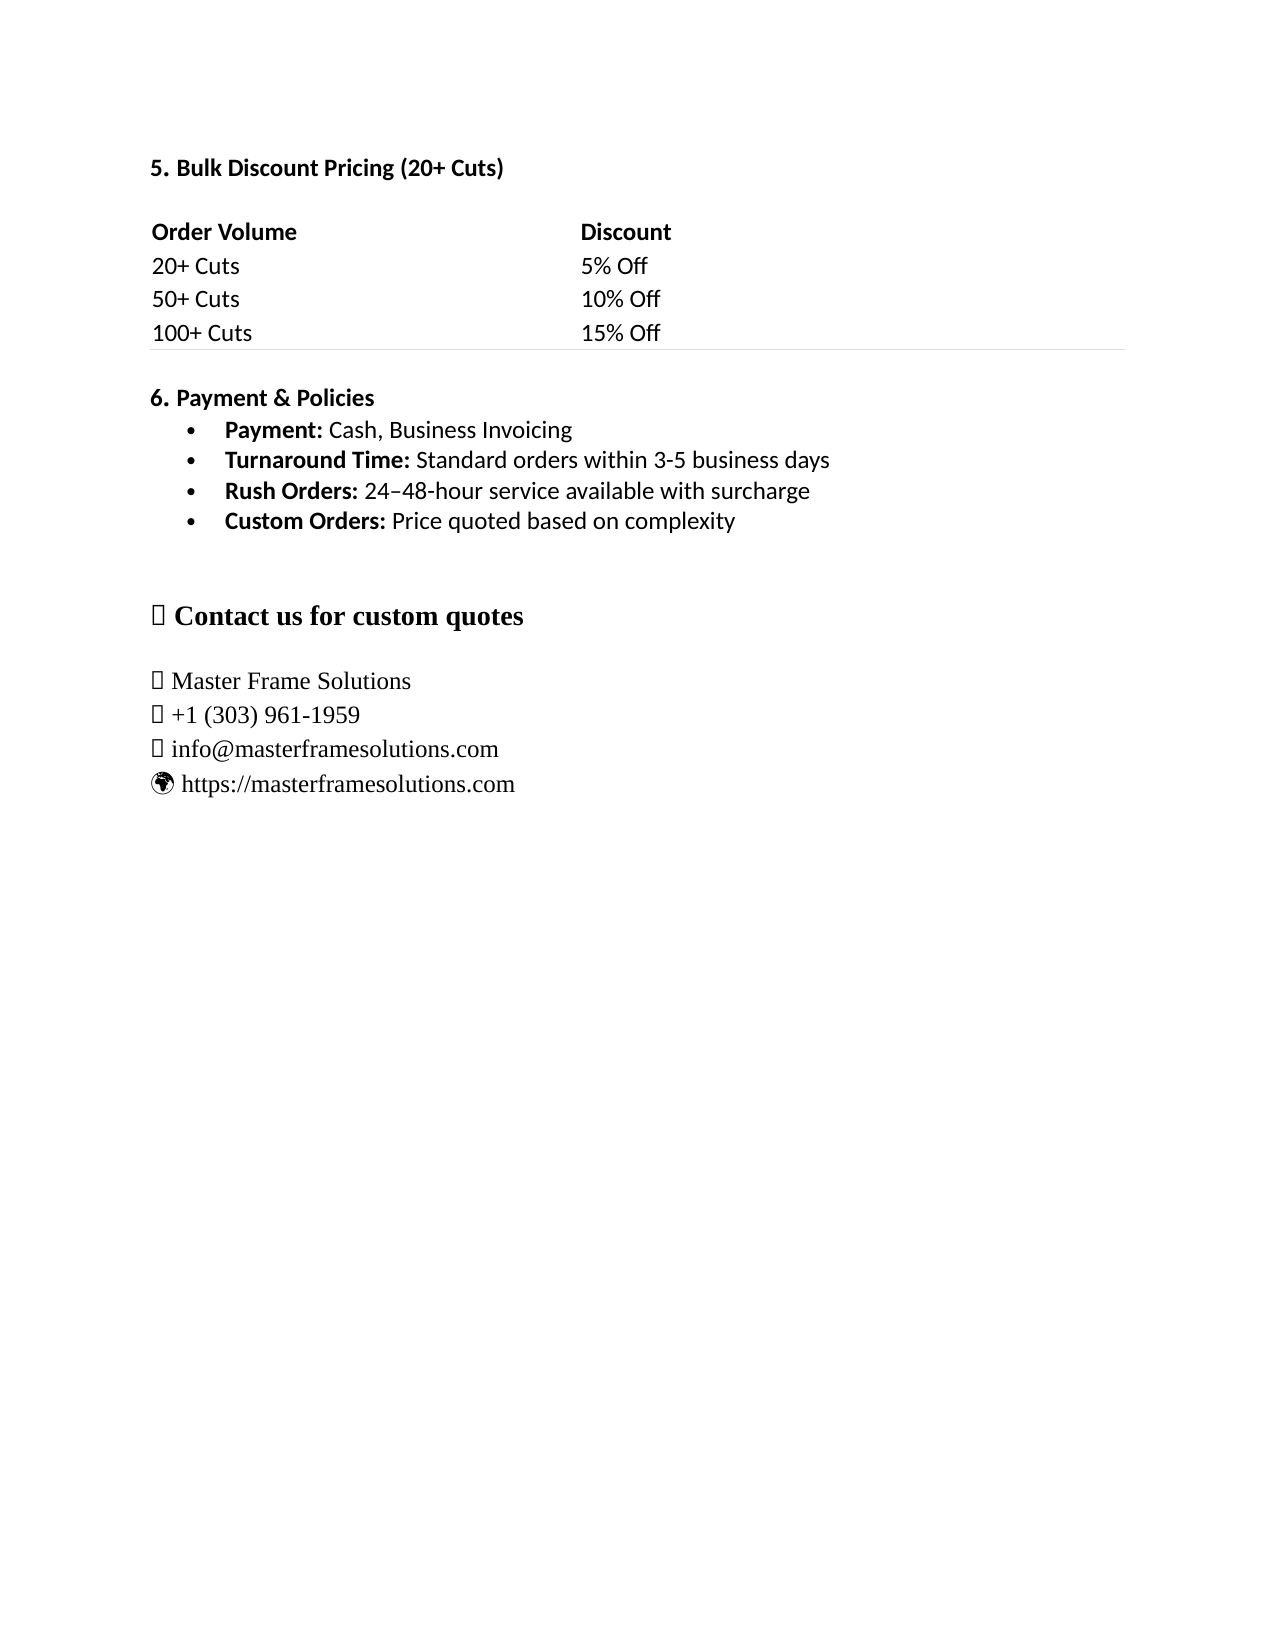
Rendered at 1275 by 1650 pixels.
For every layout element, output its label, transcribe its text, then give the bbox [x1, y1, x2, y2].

text 5️. Bulk Discount Pricing (20+ Cuts) [150, 150, 1125, 184]
table_cell 100+ Cuts [150, 316, 579, 349]
table_header Order Volume [150, 215, 579, 248]
list Turnaround Time: Standard orders within 3-5 business days [187, 444, 1125, 475]
table_cell 10% Off [579, 282, 852, 316]
text 6️. Payment & Policies [150, 380, 1125, 414]
list Payment: Cash, Business Invoicing [187, 414, 1125, 444]
table_cell 5% Off [579, 248, 852, 282]
list Custom Orders: Price quoted based on complexity [187, 505, 1125, 566]
text 📩 Contact us for custom quotes [150, 596, 1125, 634]
list Rush Orders: 24–48-hour service available with surcharge [187, 475, 1125, 505]
table_cell 20+ Cuts [150, 248, 579, 282]
table_header Discount [579, 215, 852, 248]
text 📍 Master Frame Solutions 📞 +1 (303) 961-1959 📧 info@masterframesolutions.com 🌍 https://masterframesolutions.com [150, 663, 1125, 799]
table_cell 15% Off [579, 316, 852, 349]
table_cell 50+ Cuts [150, 282, 579, 316]
